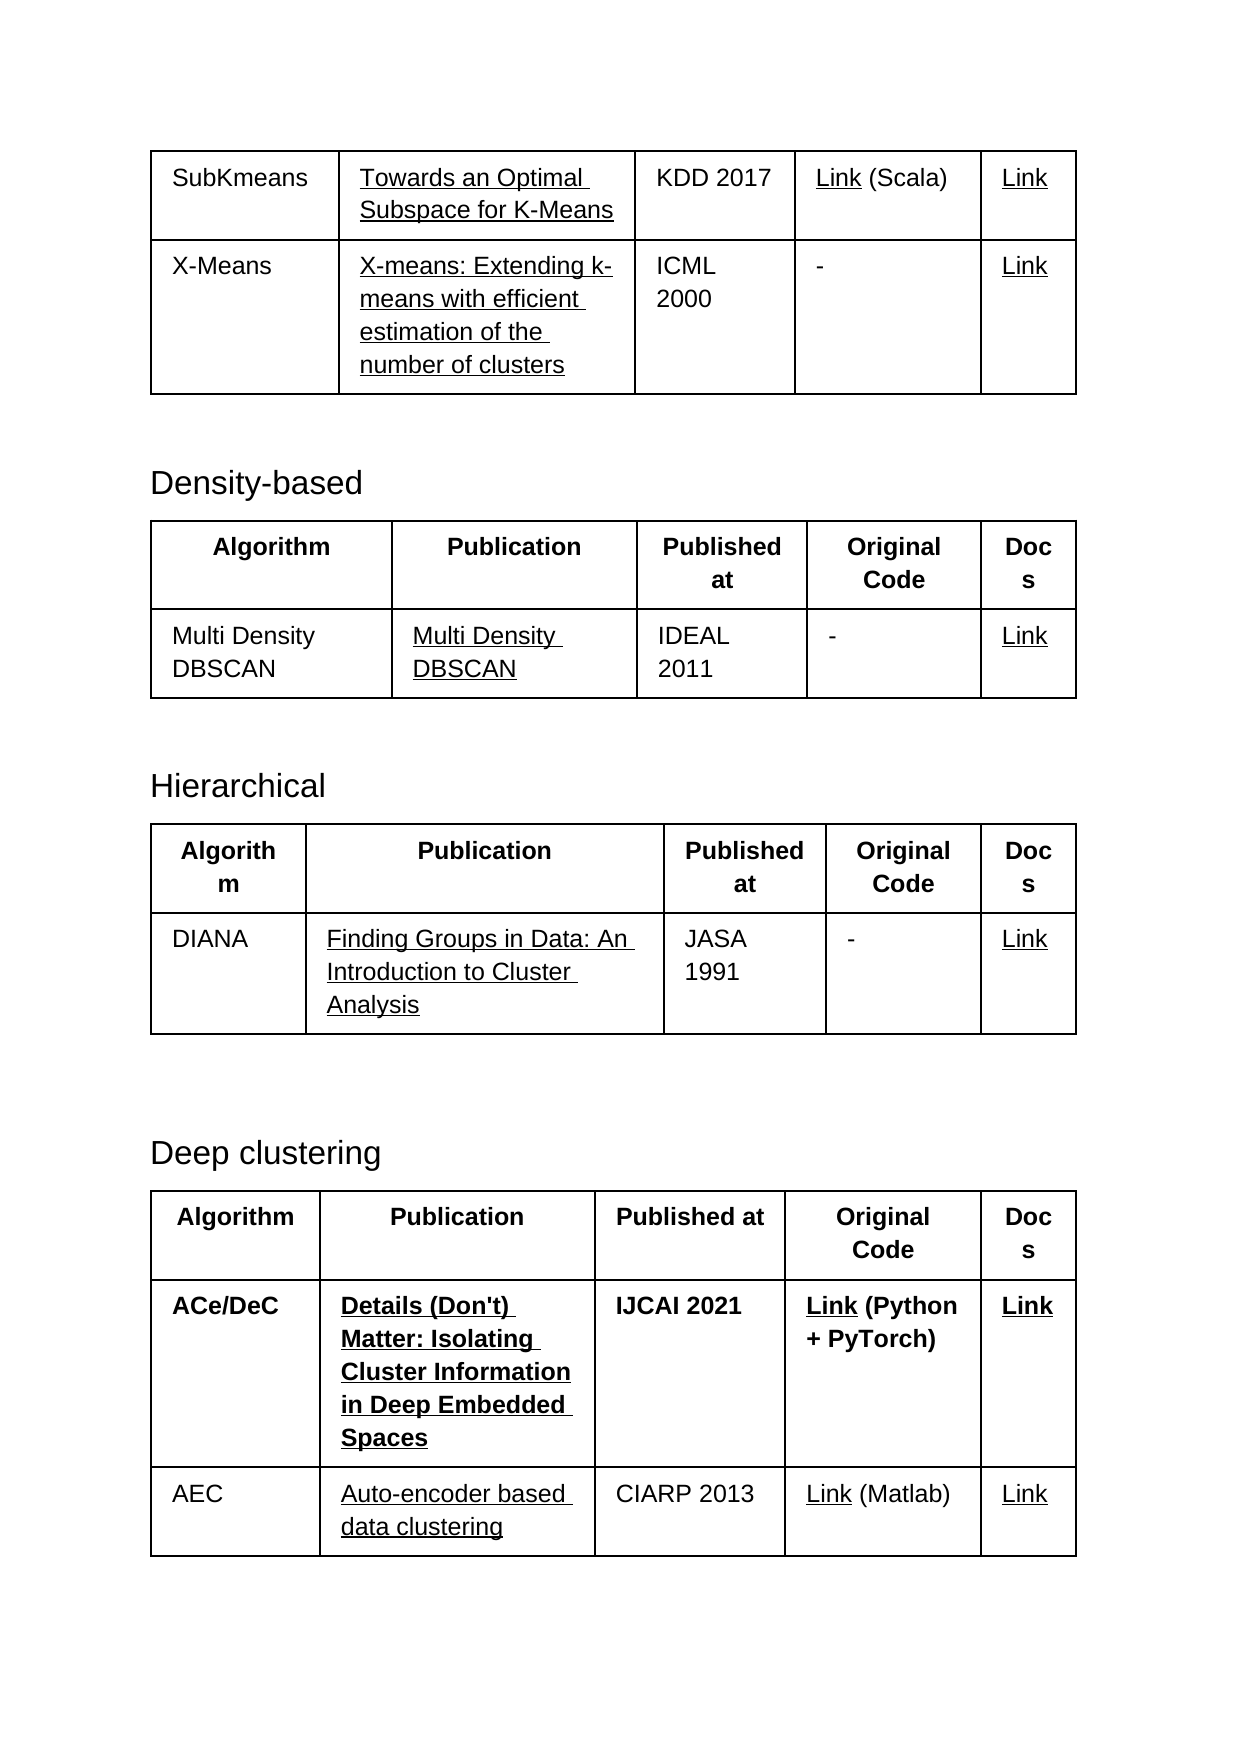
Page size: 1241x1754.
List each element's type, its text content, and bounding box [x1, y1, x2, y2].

table_cell ACe/DeC [152, 1281, 319, 1466]
table_header Original Code [786, 1192, 980, 1278]
table_cell Auto-encoder based data clustering [321, 1468, 594, 1554]
table_cell - [796, 241, 980, 393]
table_header Original Code [827, 825, 980, 912]
table_header Published at [665, 825, 825, 912]
table_cell Multi Density DBSCAN [393, 610, 636, 697]
table_header Algorithm [152, 1192, 319, 1278]
subtitle Hierarchical [150, 766, 1090, 805]
table_cell Finding Groups in Data: An Introduction to Cluster Analysis [307, 914, 663, 1033]
table_cell Towards an Optimal Subspace for K-Means [340, 152, 634, 238]
table_cell Details (Don't) Matter: Isolating Cluster Information in Deep Embedded Spaces [321, 1281, 594, 1466]
table_cell - [808, 610, 980, 697]
table_header Publication [307, 825, 663, 912]
table_cell JASA 1991 [665, 914, 825, 1033]
table_header Published at [596, 1192, 784, 1278]
table_cell CIARP 2013 [596, 1468, 784, 1554]
table_cell X-Means [152, 241, 338, 393]
table_cell - [827, 914, 980, 1033]
table_cell KDD 2017 [636, 152, 794, 238]
table_cell Link [982, 1468, 1075, 1554]
table_header Algorithm [152, 825, 305, 912]
table_cell Link [982, 1281, 1075, 1466]
table_cell Link [982, 914, 1075, 1033]
table_cell Link [982, 610, 1075, 697]
table_cell Link (Matlab) [786, 1468, 980, 1554]
table_header Docs [982, 522, 1075, 608]
table_cell AEC [152, 1468, 319, 1554]
table_cell IJCAI 2021 [596, 1281, 784, 1466]
subtitle Deep clustering [150, 1133, 1090, 1172]
table_cell Link (Scala) [796, 152, 980, 238]
table_header Publication [393, 522, 636, 608]
table_cell ICML 2000 [636, 241, 794, 393]
table_cell IDEAL 2011 [638, 610, 806, 697]
table_cell X-means: Extending k-means with efficient estimation of the number of clusters [340, 241, 634, 393]
table_cell Multi Density DBSCAN [152, 610, 391, 697]
table_header Publication [321, 1192, 594, 1278]
table_header Docs [982, 825, 1075, 912]
table_header Algorithm [152, 522, 391, 608]
table_cell SubKmeans [152, 152, 338, 238]
table_cell Link [982, 241, 1075, 393]
table_cell Link [982, 152, 1075, 238]
subtitle Density-based [150, 463, 1090, 501]
table_header Published at [638, 522, 806, 608]
table_header Original Code [808, 522, 980, 608]
table_cell Link (Python + PyTorch) [786, 1281, 980, 1466]
table_cell DIANA [152, 914, 305, 1033]
table_header Docs [982, 1192, 1075, 1278]
